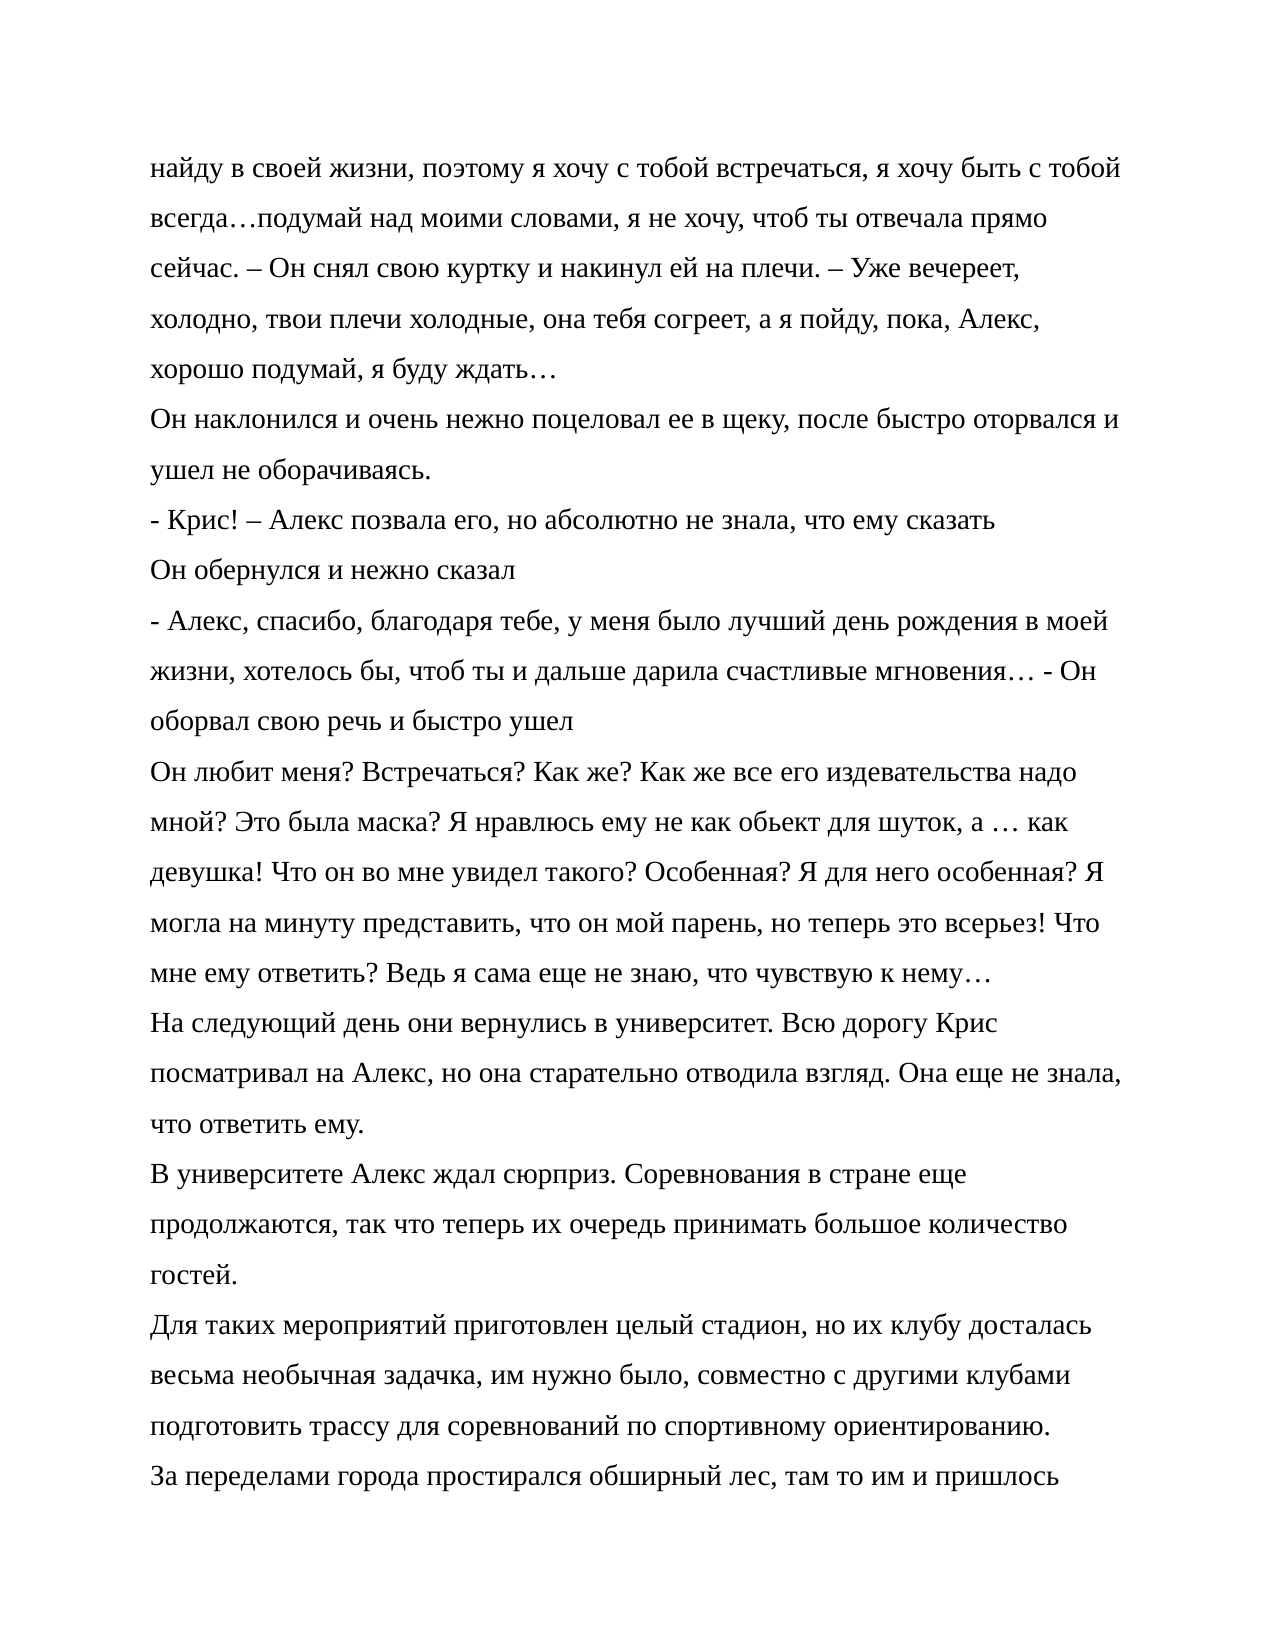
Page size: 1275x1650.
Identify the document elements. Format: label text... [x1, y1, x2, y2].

text Он наклонился и очень нежно поцеловал ее в щеку, после быстро оторвался и ушел не оборачиваясь. [150, 402, 1125, 485]
text Для таких мероприятий приготовлен целый стадион, но их клубу досталась весьма необычная задачка, им нужно было, совместно с другими клубами подготовить трассу для соревнований по спортивному ориентированию. [150, 1307, 1125, 1441]
text - Алекс, спасибо, благодаря тебе, у меня было лучший день рождения в моей жизни, хотелось бы, чтоб ты и дальше дарила счастливые мгновения… - Он оборвал свою речь и быстро ушел [150, 603, 1125, 737]
text Он любит меня? Встречаться? Как же? Как же все его издевательства надо мной? Это была маска? Я нравлюсь ему не как обьект для шуток, а … как девушка! Что он во мне увидел такого? Особенная? Я для него особенная? Я могла на минуту представить, что он мой парень, но теперь это всерьез! Что мне ему ответить? Ведь я сама еще не знаю, что чувствую к нему… [150, 754, 1125, 988]
text В университете Алекс ждал сюрприз. Соревнования в стране еще продолжаются, так что теперь их очередь принимать большое количество гостей. [150, 1156, 1125, 1290]
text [150, 1458, 1125, 1492]
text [150, 150, 1125, 385]
text - Крис! – Алекс позвала его, но абсолютно не знала, что ему сказать [150, 502, 1125, 536]
text Он обернулся и нежно сказал [150, 552, 1125, 586]
text На следующий день они вернулись в университет. Всю дорогу Крис посматривал на Алекс, но она старательно отводила взгляд. Она еще не знала, что ответить ему. [150, 1005, 1125, 1139]
